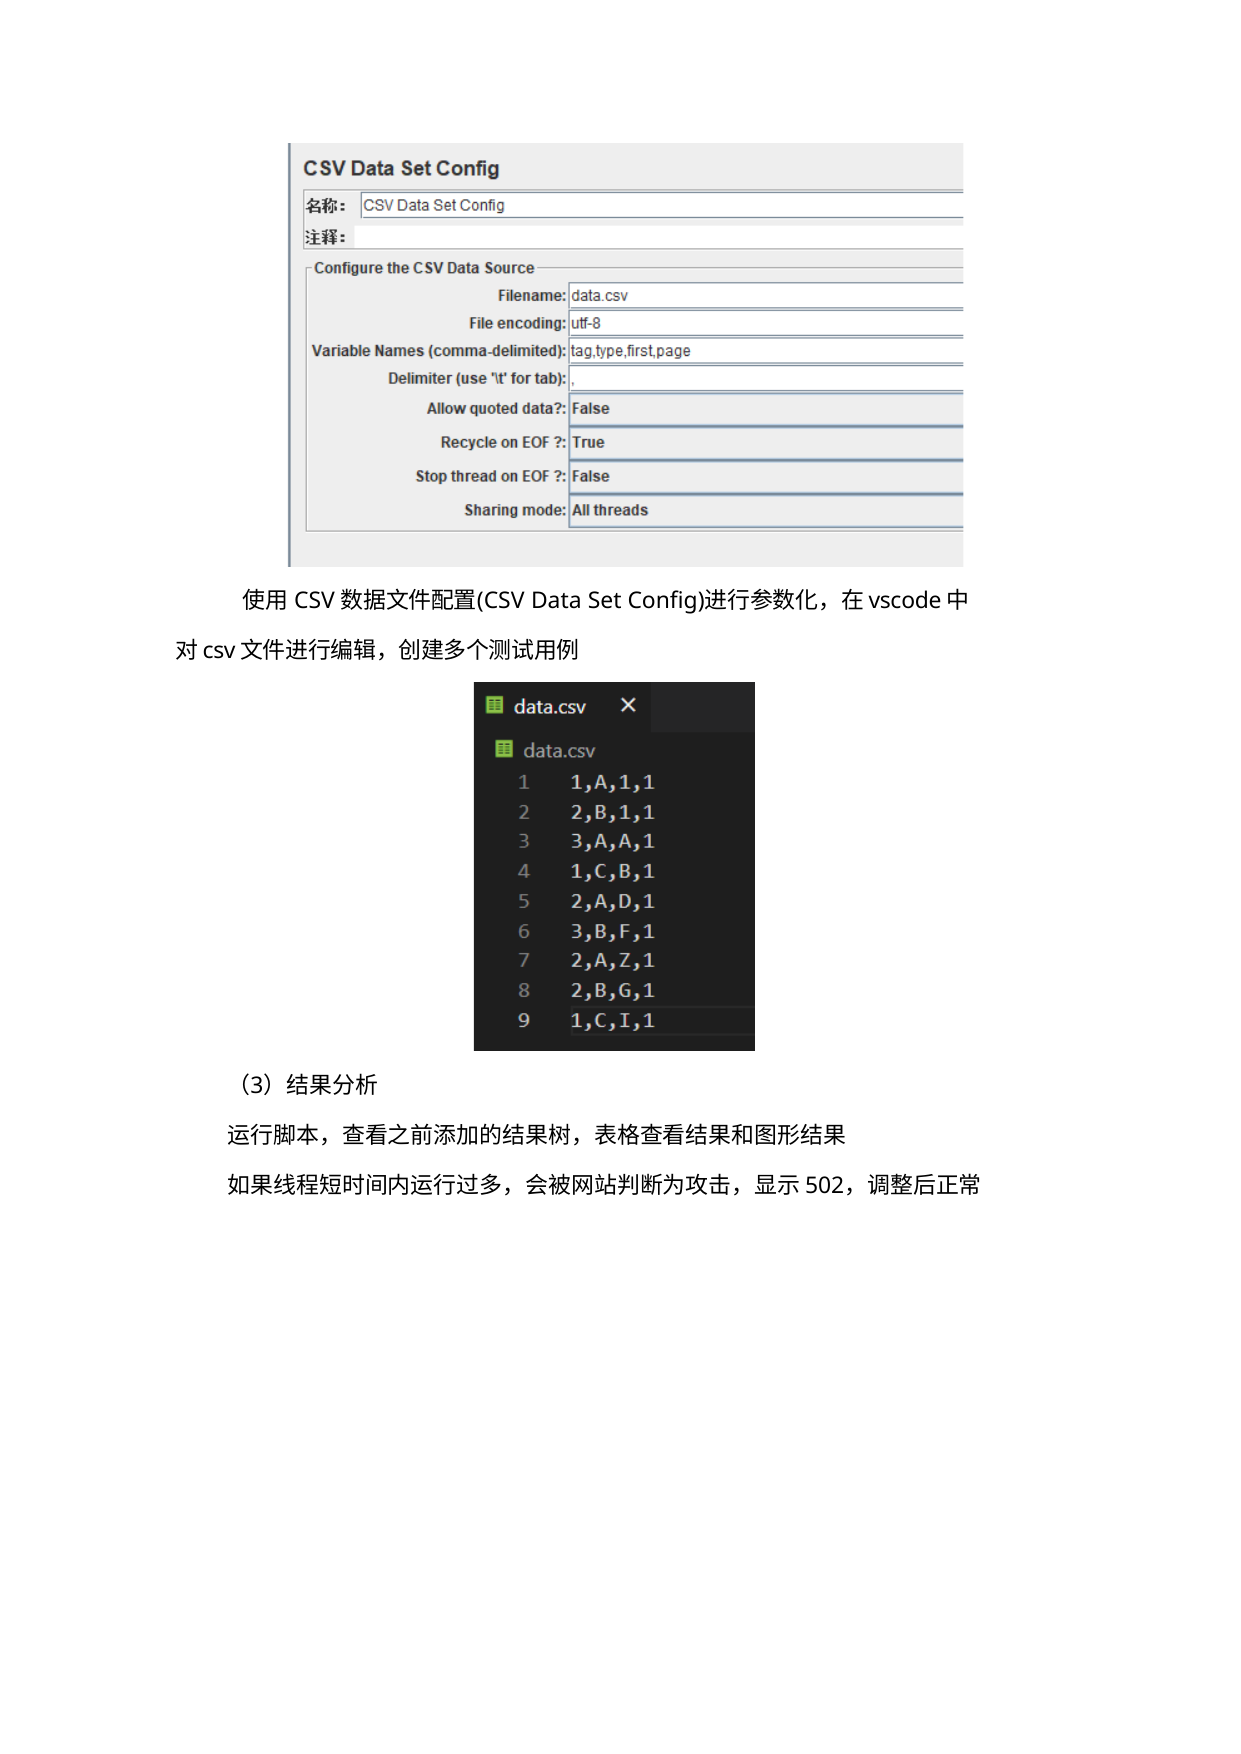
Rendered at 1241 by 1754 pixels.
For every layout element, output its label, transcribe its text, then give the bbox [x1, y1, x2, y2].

list 运行脚本，查看之前添加的结果树，表格查看结果和图形结果 [227, 1117, 985, 1150]
list 使用 CSV 数据文件配置(CSV Data Set Config)进行参数化，在vscode中对csv文件进行编辑，创建多个测试用例 [175, 582, 985, 665]
picture [473, 682, 755, 1051]
list 如果线程短时间内运行过多，会被网站判断为攻击，显示502，调整后正常 [227, 1166, 985, 1200]
list （3）结果分析 [227, 1066, 985, 1100]
picture [287, 143, 964, 567]
